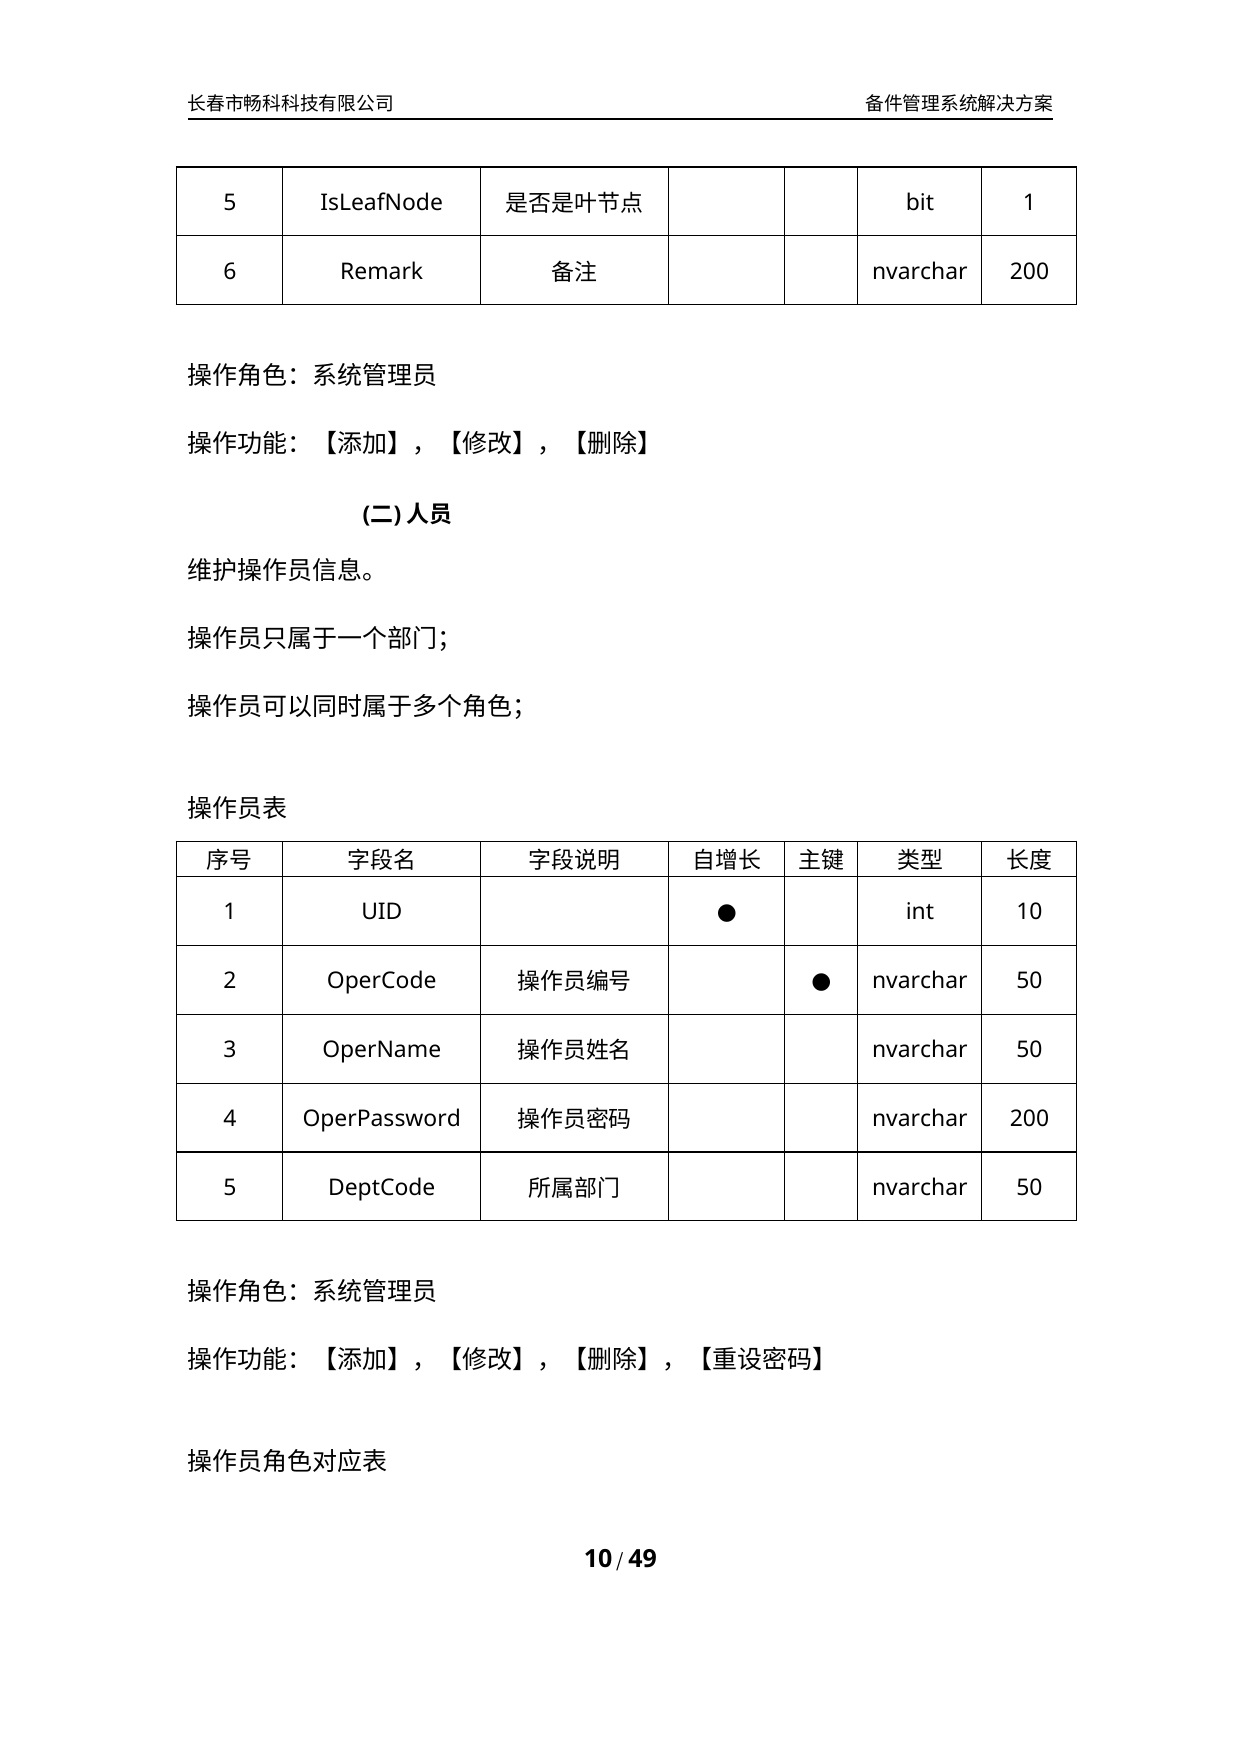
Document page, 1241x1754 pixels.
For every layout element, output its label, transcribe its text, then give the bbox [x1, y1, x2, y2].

text 操作功能：【添加】，【修改】，【删除】，【重设密码】 [187, 1323, 1053, 1391]
table_cell nvarchar [858, 236, 981, 304]
table_cell OperPassword [283, 1084, 480, 1151]
text 操作员角色对应表 [187, 1425, 1053, 1493]
table_cell DeptCode [283, 1153, 480, 1220]
table_cell [669, 1084, 784, 1151]
table_header 主键 [785, 842, 857, 876]
table_cell [785, 1015, 857, 1082]
table_cell bit [858, 168, 981, 235]
table_cell 50 [982, 1153, 1076, 1220]
table_header 长度 [982, 842, 1076, 876]
table_cell nvarchar [858, 1015, 981, 1082]
text 操作角色：系统管理员 [187, 1255, 1053, 1323]
table_header 类型 [858, 842, 981, 876]
table_cell [481, 877, 668, 944]
table_cell UID [283, 877, 480, 944]
table_cell 操作员密码 [481, 1084, 668, 1151]
table_cell 是否是叶节点 [481, 168, 668, 235]
table_cell Remark [283, 236, 480, 304]
table_cell 操作员姓名 [481, 1015, 668, 1082]
table_cell OperCode [283, 946, 480, 1013]
table_cell 备注 [481, 236, 668, 304]
text 操作功能：【添加】，【修改】，【删除】 [187, 407, 1053, 475]
table_cell [785, 1153, 857, 1220]
table_cell [785, 1084, 857, 1151]
table_cell int [858, 877, 981, 944]
table_cell IsLeafNode [283, 168, 480, 235]
table_cell [669, 1015, 784, 1082]
text 操作员表 [187, 773, 1053, 841]
table_cell 所属部门 [481, 1153, 668, 1220]
table_cell 3 [177, 1015, 282, 1082]
text 维护操作员信息。 [187, 535, 1053, 603]
text 操作员只属于一个部门； [187, 603, 1053, 671]
table_cell 4 [177, 1084, 282, 1151]
text 操作员可以同时属于多个角色； [187, 671, 1053, 739]
table_cell OperName [283, 1015, 480, 1082]
table_cell ● [785, 946, 857, 1013]
table_cell [669, 946, 784, 1013]
table_header 序号 [177, 842, 282, 876]
text 操作角色：系统管理员 [187, 339, 1053, 407]
table_cell 200 [982, 236, 1076, 304]
table_cell nvarchar [858, 946, 981, 1013]
table_cell [669, 236, 784, 304]
table_cell 1 [982, 168, 1076, 235]
table_cell 操作员编号 [481, 946, 668, 1013]
table_header 字段说明 [481, 842, 668, 876]
table_cell nvarchar [858, 1084, 981, 1151]
table_cell 5 [177, 1153, 282, 1220]
table_cell [669, 1153, 784, 1220]
table_cell [785, 168, 857, 235]
table_cell 50 [982, 946, 1076, 1013]
table_cell nvarchar [858, 1153, 981, 1220]
subtitle 人员 [362, 496, 1053, 530]
table_cell 200 [982, 1084, 1076, 1151]
table_cell ● [669, 877, 784, 944]
table_cell 1 [177, 877, 282, 944]
table_cell 2 [177, 946, 282, 1013]
table_cell [785, 236, 857, 304]
table_cell 5 [177, 168, 282, 235]
table_header 字段名 [283, 842, 480, 876]
table_cell 10 [982, 877, 1076, 944]
table_header 自增长 [669, 842, 784, 876]
table_cell 6 [177, 236, 282, 304]
table_cell [669, 168, 784, 235]
table_cell [785, 877, 857, 944]
table_cell 50 [982, 1015, 1076, 1082]
